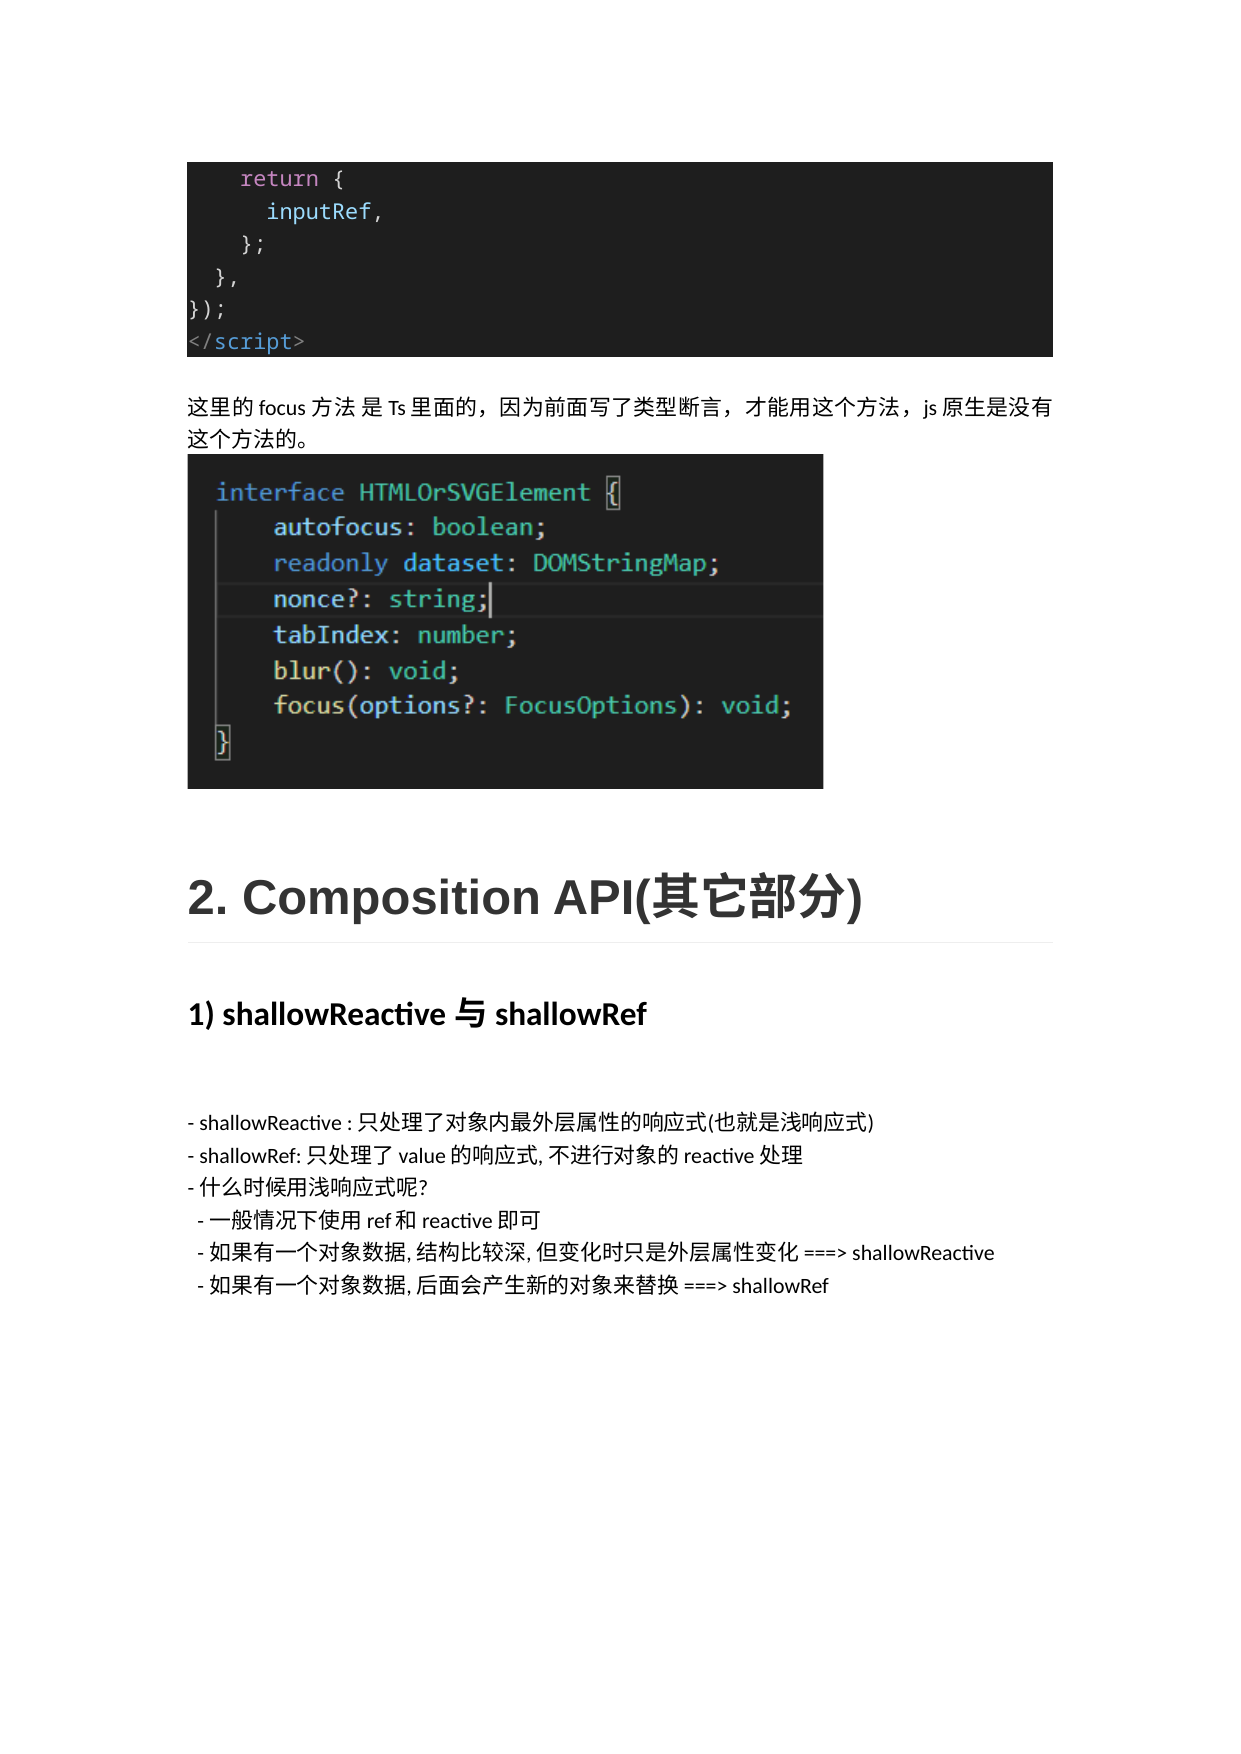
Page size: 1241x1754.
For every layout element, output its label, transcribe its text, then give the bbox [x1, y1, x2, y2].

text }; [187, 227, 1053, 259]
text - 一般情况下使用ref和reactive即可 [187, 1202, 1053, 1235]
text inputRef, [187, 194, 1053, 227]
text 这里的focus 方法 是Ts里面的，因为前面写了类型断言，才能用这个方法，js原生是没有这个方法的。 [187, 389, 1053, 454]
subtitle 1) shallowReactive 与 shallowRef [187, 978, 1053, 1043]
text - 如果有一个对象数据, 后面会产生新的对象来替换 ===> shallowRef [187, 1267, 1053, 1300]
text }); [187, 292, 1053, 324]
text return { [187, 162, 1053, 194]
text - shallowReactive : 只处理了对象内最外层属性的响应式(也就是浅响应式) [187, 1105, 1053, 1137]
text }, [187, 259, 1053, 292]
text - 什么时候用浅响应式呢? [187, 1170, 1053, 1202]
text </script> [187, 324, 1053, 357]
text - 如果有一个对象数据, 结构比较深, 但变化时只是外层属性变化 ===> shallowReactive [187, 1235, 1053, 1267]
text - shallowRef: 只处理了value的响应式, 不进行对象的reactive处理 [187, 1137, 1053, 1170]
picture [187, 454, 824, 789]
subtitle 2. Composition API(其它部分) [187, 844, 1053, 943]
